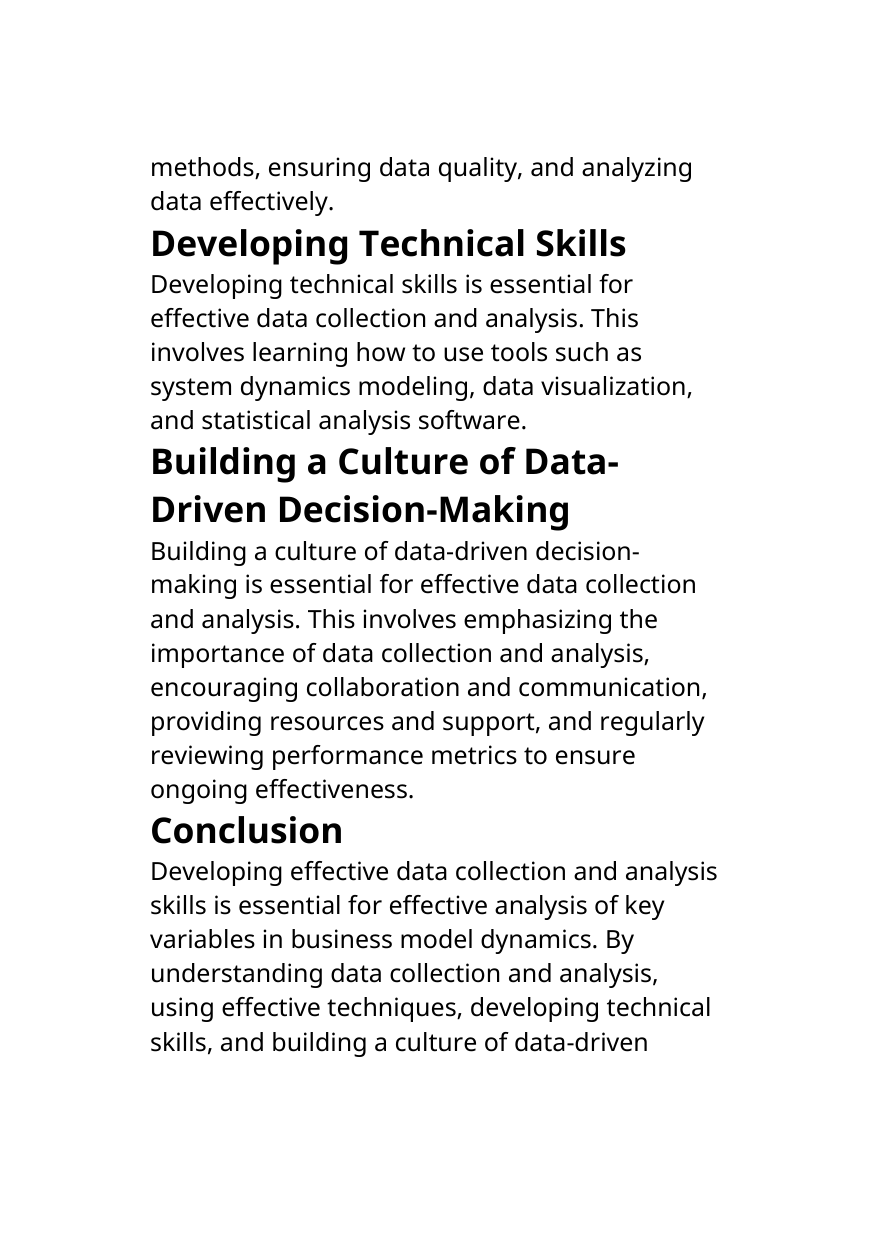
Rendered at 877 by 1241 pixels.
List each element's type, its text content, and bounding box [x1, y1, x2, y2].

subtitle Developing Technical Skills [150, 218, 727, 266]
subtitle Building a Culture of Data-Driven Decision-Making [150, 437, 727, 533]
text Building a culture of data-driven decision-making is essential for effective data collection and analysis. This involves emphasizing the importance of data collection and analysis, encouraging collaboration and communication, providing resources and support, and regularly reviewing performance metrics to ensure ongoing effectiveness. [150, 533, 727, 806]
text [150, 150, 727, 218]
text Developing technical skills is essential for effective data collection and analysis. This involves learning how to use tools such as system dynamics modeling, data visualization, and statistical analysis software. [150, 266, 727, 437]
subtitle Conclusion [150, 806, 727, 854]
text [150, 854, 727, 1058]
